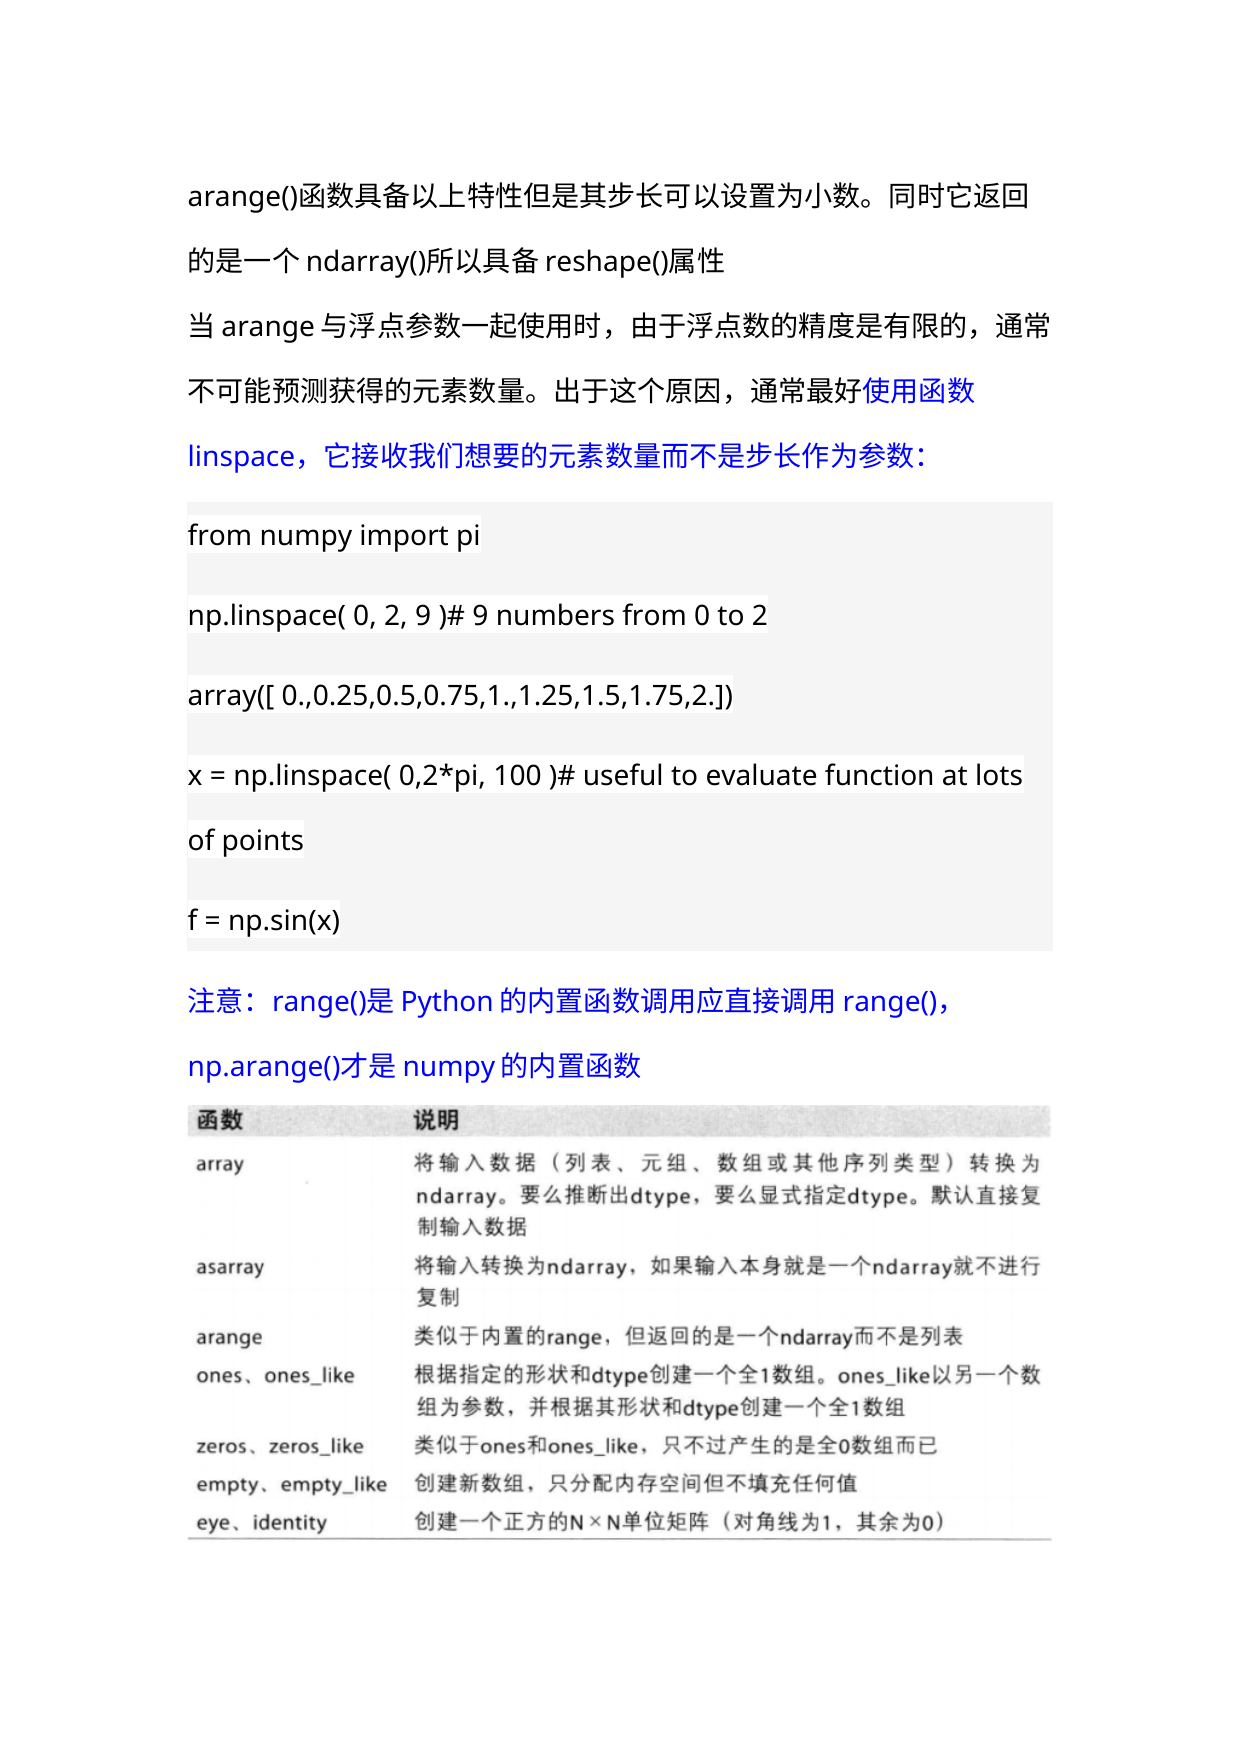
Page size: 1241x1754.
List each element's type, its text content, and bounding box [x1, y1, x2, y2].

list 注意：range()是Python的内置函数调用应直接调用range()， [187, 966, 1053, 1031]
picture [187, 1105, 1053, 1542]
text array([ 0.,0.25,0.5,0.75,1.,1.25,1.5,1.75,2.]) [187, 662, 1053, 727]
text 当arange与浮点参数一起使用时，由于浮点数的精度是有限的，通常不可能预测获得的元素数量。出于这个原因，通常最好使用函数linspace，它接收我们想要的元素数量而不是步长作为参数： [187, 292, 1053, 487]
text f = np.sin(x) [187, 886, 1053, 951]
text from numpy import pi [187, 502, 1053, 567]
text x = np.linspace( 0,2*pi, 100 )# useful to evaluate function at lots of points [187, 742, 1053, 872]
list np.arange()才是numpy的内置函数 [187, 1031, 1053, 1096]
list arange()函数具备以上特性但是其步长可以设置为小数。同时它返回的是一个ndarray()所以具备reshape()属性 [187, 162, 1053, 292]
text np.linspace( 0, 2, 9 )# 9 numbers from 0 to 2 [187, 582, 1053, 647]
